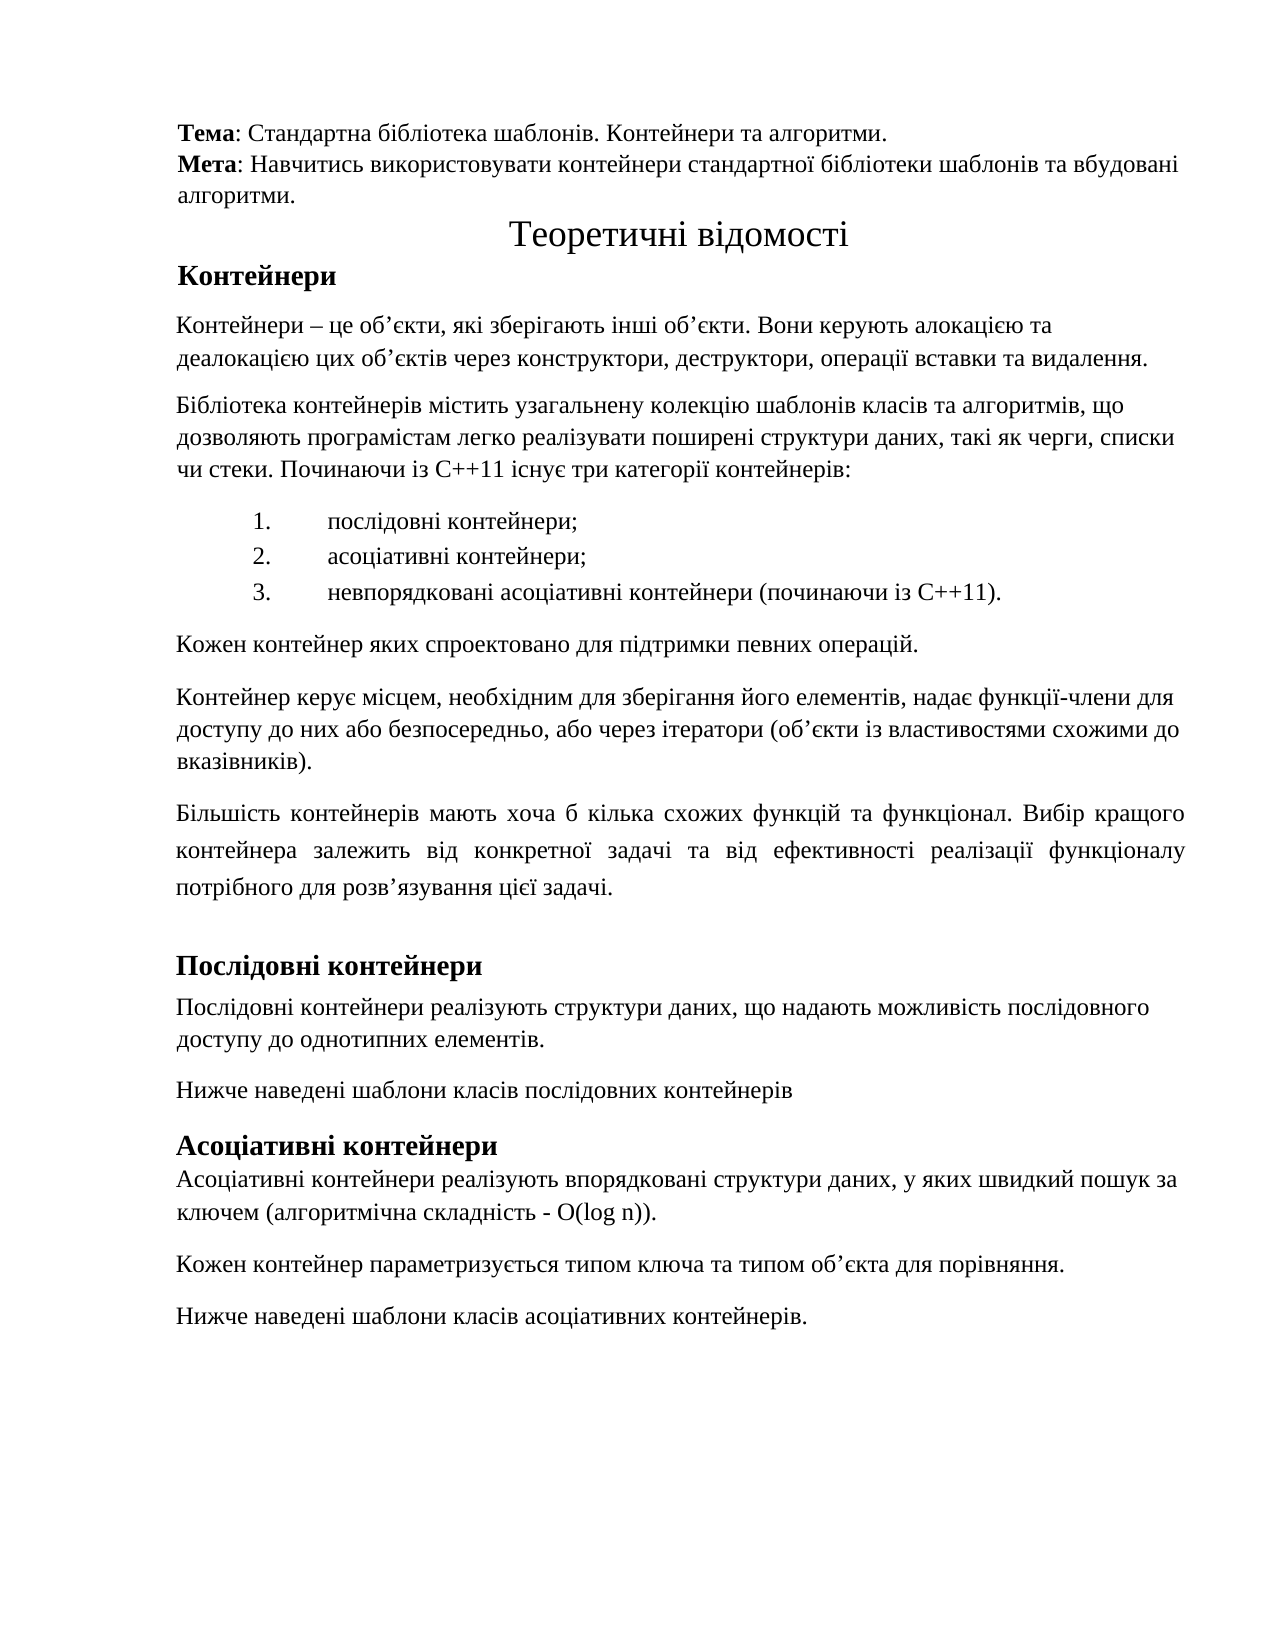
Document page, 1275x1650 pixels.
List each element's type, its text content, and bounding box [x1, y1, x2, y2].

text Мета: Навчитись використовувати контейнери стандартної бібліотеки шаблонів та вбудовані алгоритми. [177, 149, 1180, 209]
text Кожен контейнер параметризується типом ключа та типом об’єкта для порівняння. [176, 1249, 1182, 1277]
text Кожен контейнер яких спроектовано для підтримки певних операцій. [176, 629, 1182, 658]
text Теоретичні відомості [177, 211, 1180, 254]
text Послідовні контейнери [176, 948, 1186, 981]
text Тема: Стандартна бібліотека шаблонів. Контейнери та алгоритми. [177, 118, 1180, 147]
text Бібліотека контейнерів містить узагальнену колекцію шаблонів класів та алгоритмів, що дозволяють програмістам легко реалізувати поширені структури даних, такі як черги, списки чи стеки. Починаючи із C++11 існує три категорії контейнерів: [176, 390, 1182, 483]
list послідовні контейнери; [252, 506, 1182, 534]
list невпорядковані асоціативні контейнери (починаючи із C++11). [252, 577, 1182, 606]
text Асоціативні контейнери реалізують впорядковані структури даних, у яких швидкий пошук за ключем (алгоритмічна складність - O(log n)). [176, 1164, 1182, 1225]
text Контейнер керує місцем, необхідним для зберігання його елементів, надає функції-члени для доступу до них або безпосередньо, або через ітератори (об’єкти із властивостями схожими до вказівників). [176, 682, 1182, 775]
list асоціативні контейнери; [252, 541, 1182, 570]
text Більшість контейнерів мають хоча б кілька схожих функцій та функціонал. Вибір кращого контейнера залежить від конкретної задачі та від ефективності реалізації функціоналу потрібного для розв’язування цієї задачі. [176, 798, 1186, 901]
text Нижче наведені шаблони класів асоціативних контейнерів. [176, 1301, 1182, 1329]
text Послідовні контейнери реалізують структури даних, що надають можливість послідовного доступу до однотипних елементів. [176, 992, 1182, 1053]
text Контейнери [177, 258, 1186, 291]
text Контейнери – це об’єкти, які зберігають інші об’єкти. Вони керують алокацією та деалокацією цих об’єктів через конструктори, деструктори, операції вставки та видалення. [176, 311, 1182, 372]
text Нижче наведені шаблони класів послідовних контейнерів [176, 1076, 1182, 1104]
text Асоціативні контейнери [176, 1128, 1186, 1162]
